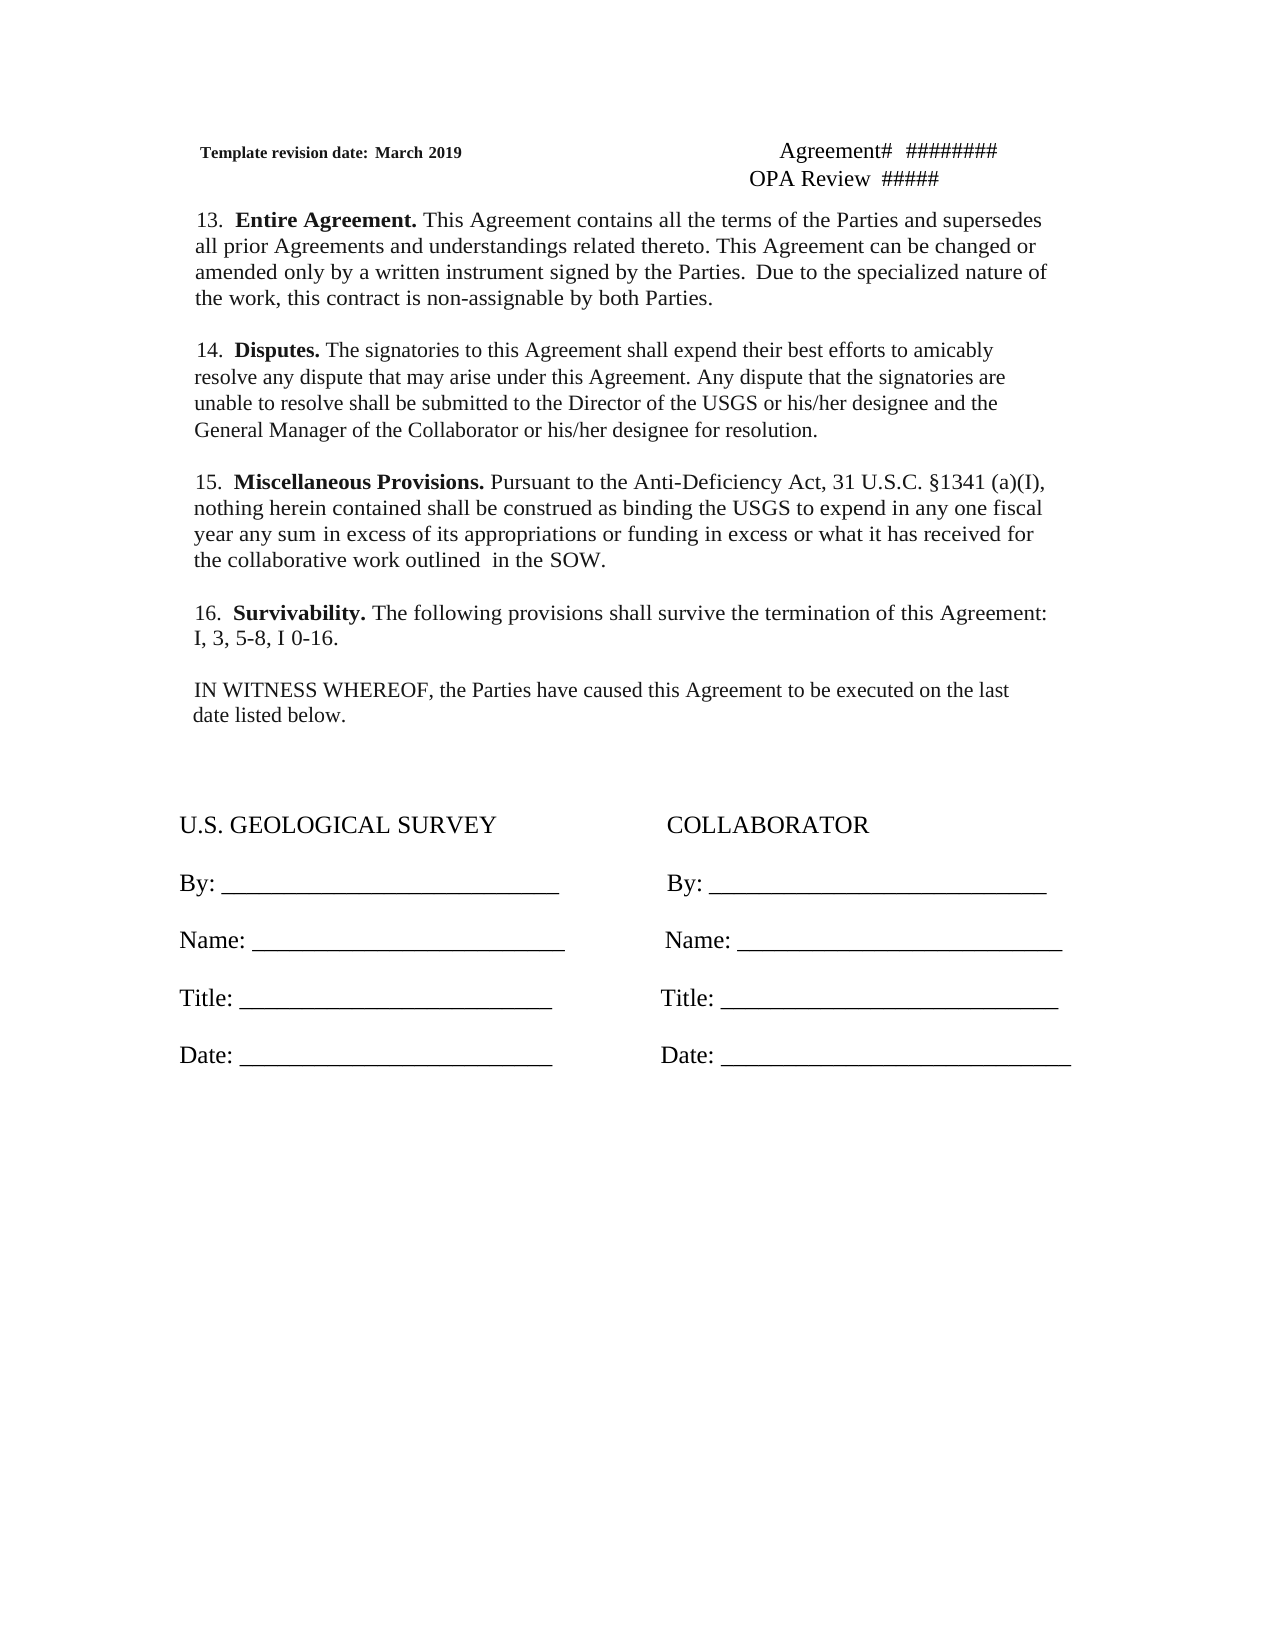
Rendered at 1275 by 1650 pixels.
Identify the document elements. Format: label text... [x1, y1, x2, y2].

list Miscellaneous Provisions. Pursuant to the Anti-Deficiency Act, 31 U.S.C. §1341 (a)(I), nothing herein contained shall be construed as binding the USGS to expend in any one fiscal year any sum in excess of its appropriations or funding in excess or what it has received for the collaborative work outlined in the SOW. [194, 469, 1057, 572]
list Survivability. The following provisions shall survive the termination of this Agreement: I, 3, 5-8, I 0-16. [193, 599, 1068, 650]
text Date: _________________________ Date: ____________________________ [179, 1040, 1254, 1069]
text Template revision date: March 2019 Agreement# ######## OPA Review ##### [200, 137, 1011, 191]
list Entire Agreement. This Agreement contains all the terms of the Parties and supersedes all prior Agreements and understandings related thereto. This Agreement can be changed or amended only by a written instrument signed by the Parties. Due to the specialized nature of the work, this contract is non-assignable by both Parties. [195, 207, 1071, 310]
text U.S. GEOLOGICAL SURVEY COLLABORATOR [179, 810, 1254, 839]
list Disputes. The signatories to this Agreement shall expend their best efforts to amicably resolve any dispute that may arise under this Agreement. Any dispute that the signatories are unable to resolve shall be submitted to the Director of the USGS or his/her designee and the General Manager of the Collaborator or his/her designee for resolution. [194, 337, 1042, 442]
text IN WITNESS WHEREOF, the Parties have caused this Agreement to be executed on the last date listed below. [193, 677, 1044, 728]
text By: ___________________________ By: ___________________________ [179, 868, 1254, 897]
text Name: _________________________ Name: __________________________ [179, 925, 1254, 954]
text Title: _________________________ Title: ___________________________ [179, 983, 1254, 1012]
